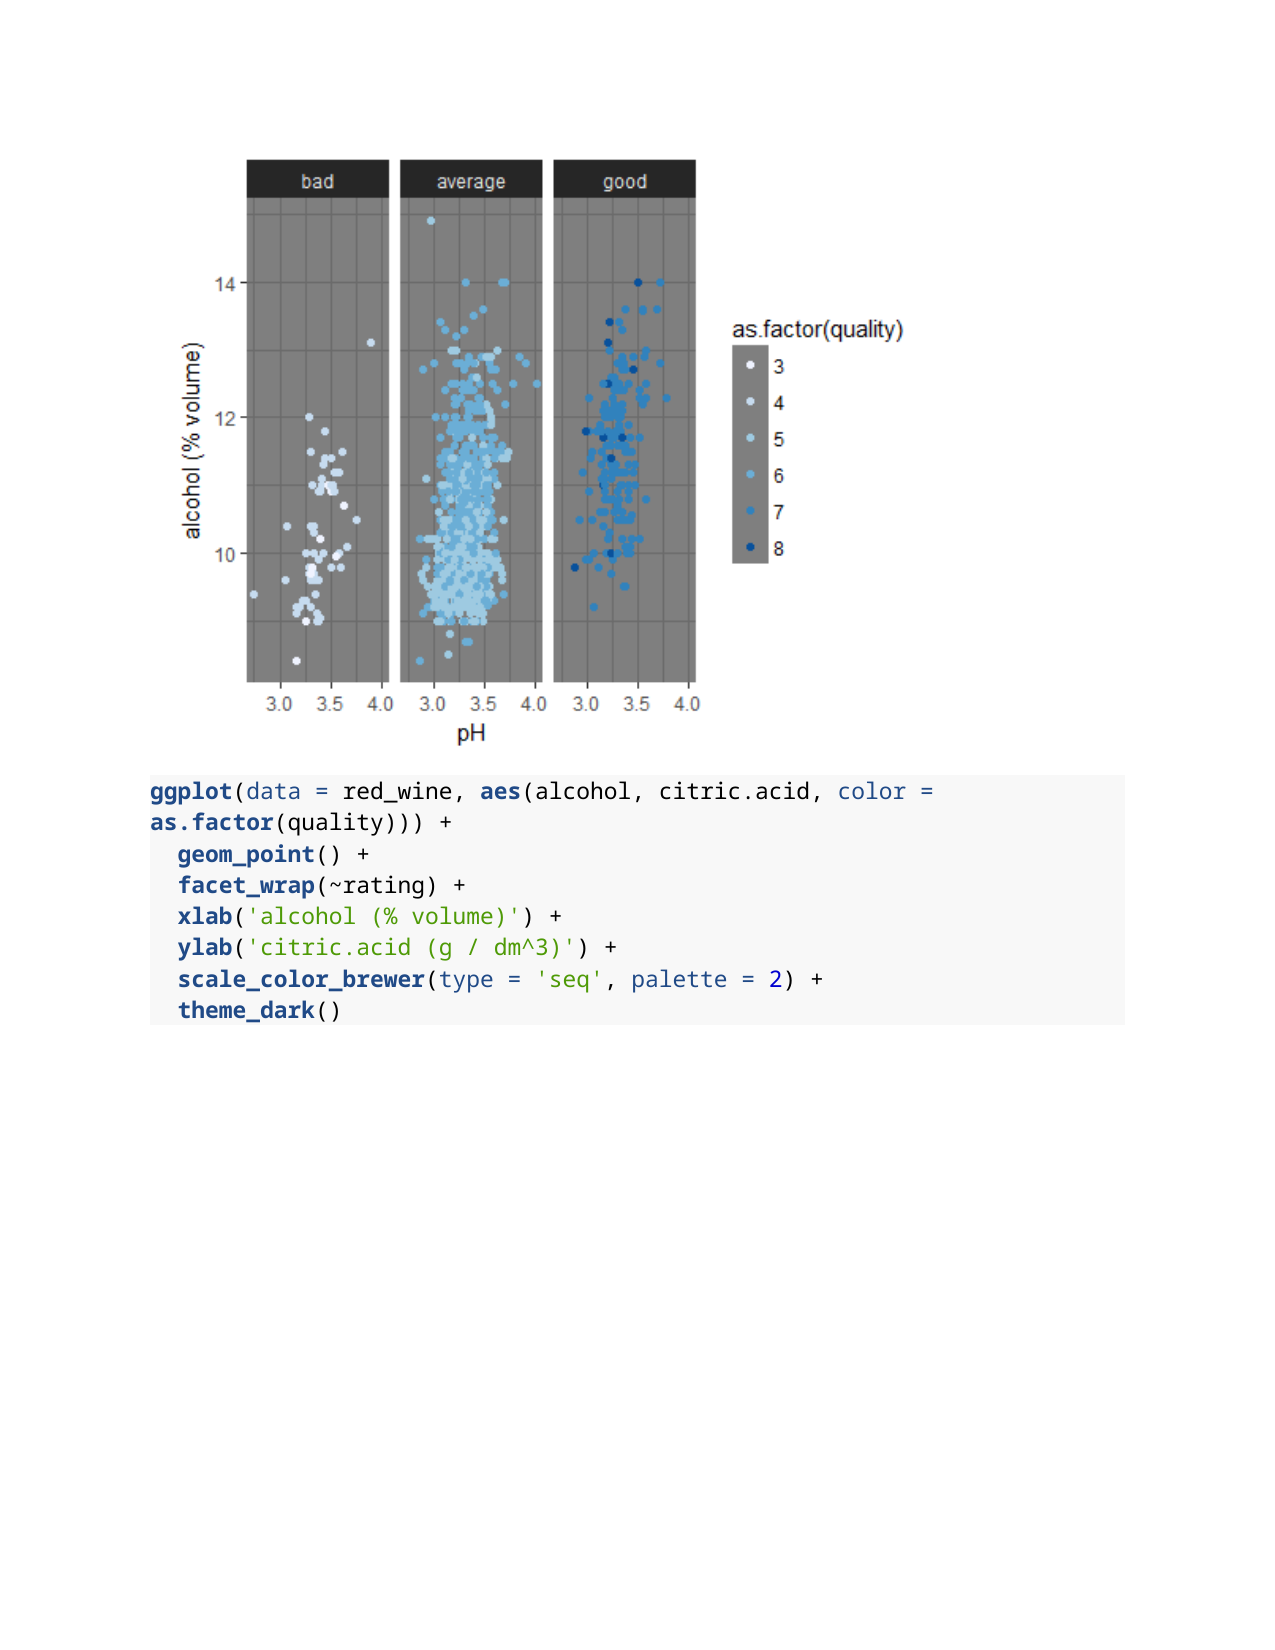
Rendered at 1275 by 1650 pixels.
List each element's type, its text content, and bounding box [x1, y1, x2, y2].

text ggplot(data = red_wine, aes(alcohol, citric.acid, color = as.factor(quality))) + geom_point() + facet_wrap(~rating) + xlab('alcohol (% volume)') + ylab('citric.acid (g / dm^3)') + scale_color_brewer(type = 'seq', palette = 2) + theme_dark() [342, 775, 1125, 1025]
picture [168, 150, 927, 757]
